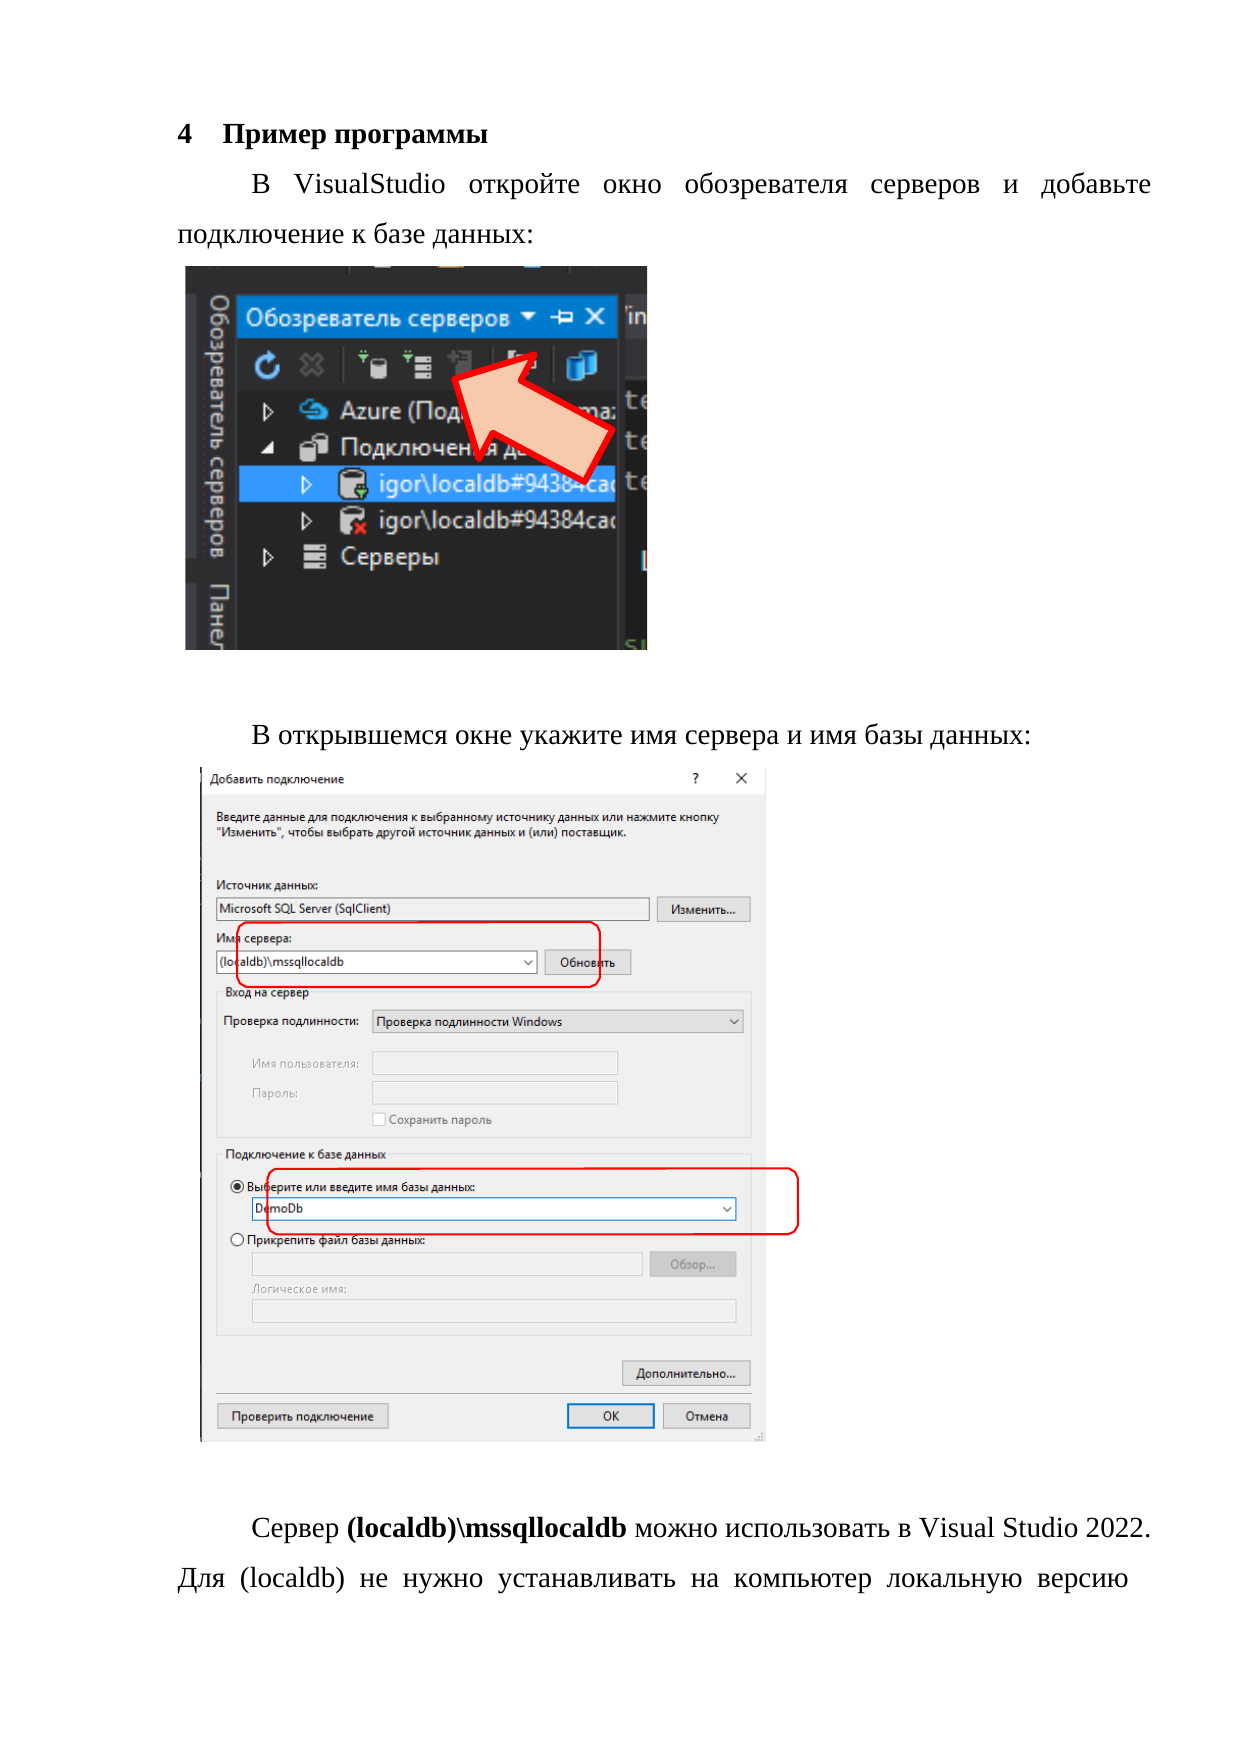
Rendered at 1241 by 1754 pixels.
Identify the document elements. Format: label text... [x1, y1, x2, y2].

list Пример программы [177, 116, 1163, 150]
picture [185, 266, 648, 650]
text В открывшемся окне укажите имя сервера и имя базы данных: [251, 717, 1163, 751]
picture [200, 767, 766, 1442]
text В VisualStudio откройте окно обозревателя серверов и добавьте подключение к базе данных: [177, 166, 1152, 250]
picture [269, 1170, 766, 1233]
text Сервер (localdb)\mssqllocaldb можно использовать в Visual Studio 2022. Для (localdb) не нужно устанавливать на компьютер локальную версию [177, 1510, 1163, 1593]
